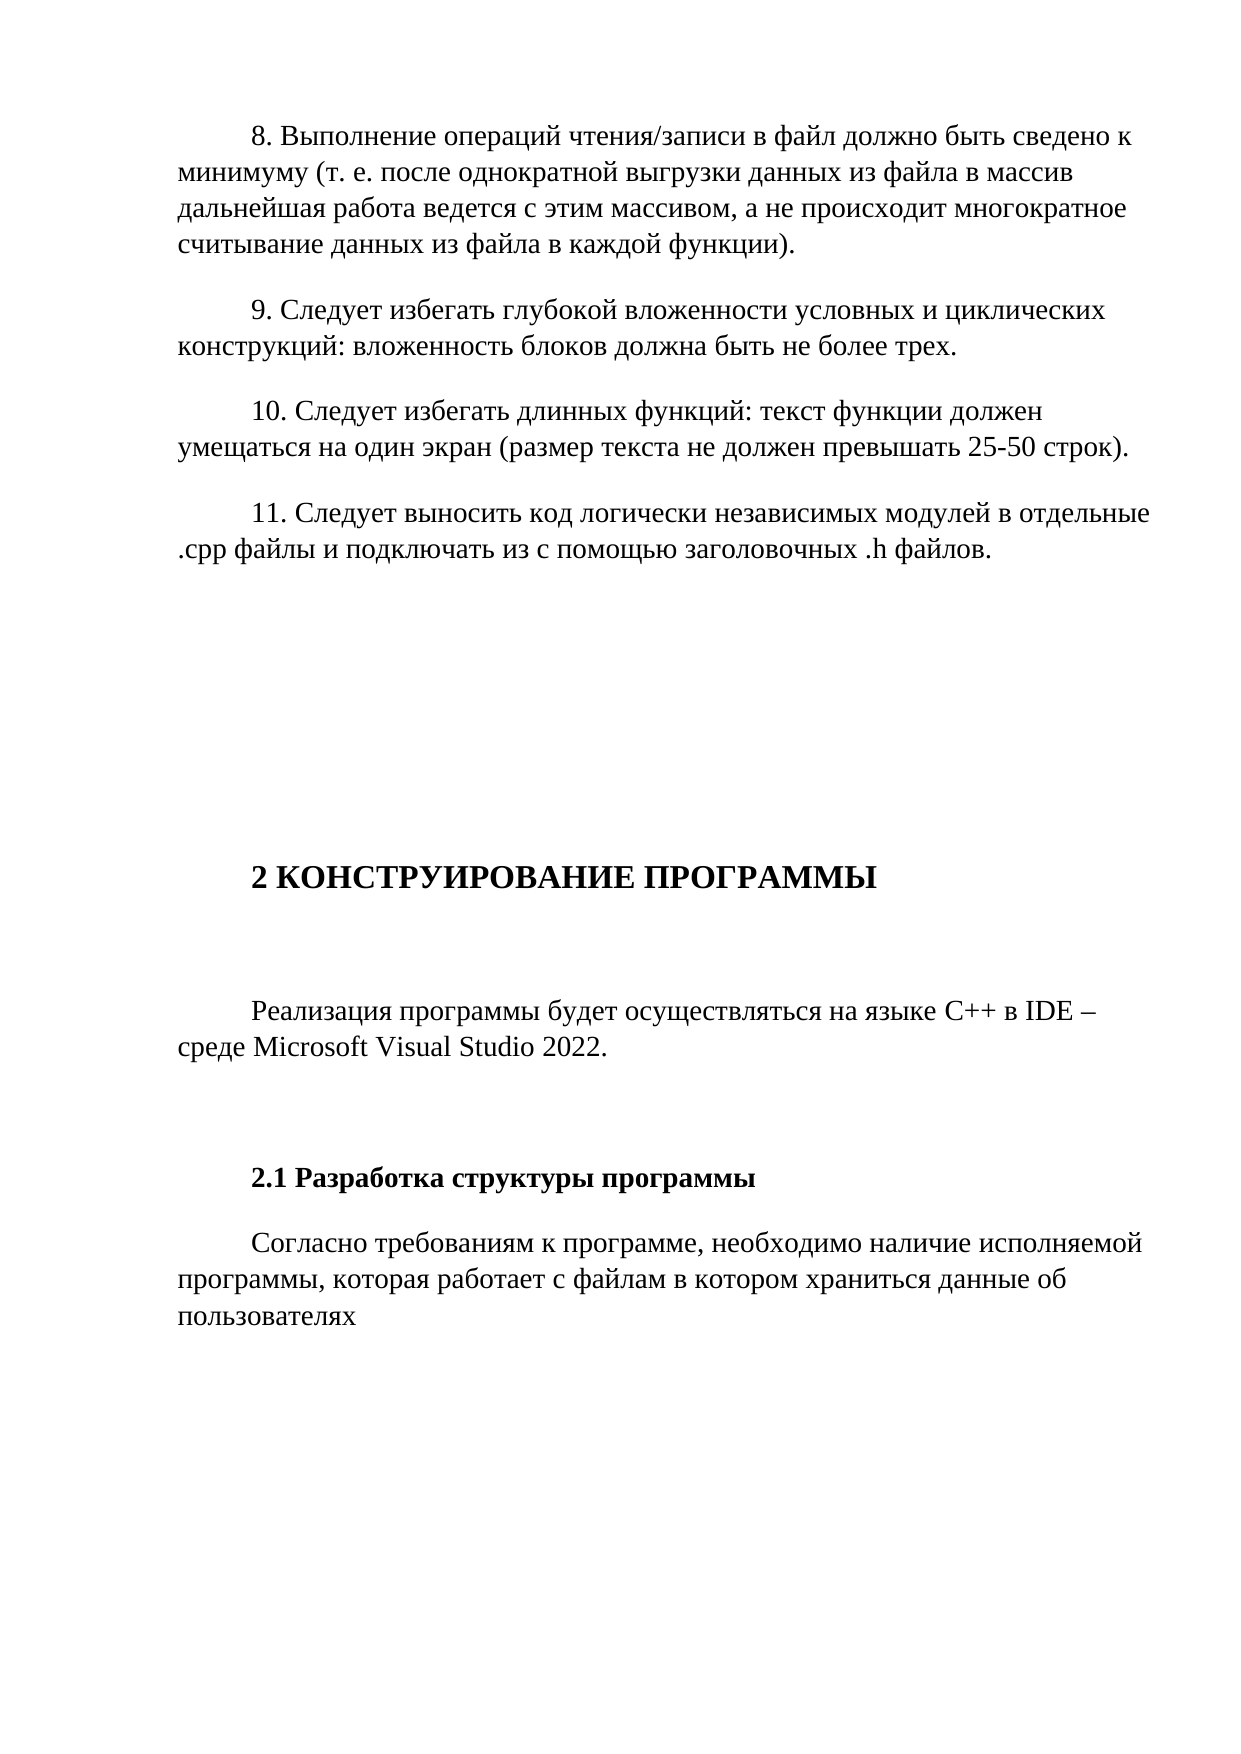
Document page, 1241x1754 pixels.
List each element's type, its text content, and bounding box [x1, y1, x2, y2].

text 2.1 Разработка структуры программы [177, 1160, 1152, 1194]
text 2 КОНСТРУИРОВАНИЕ ПРОГРАММЫ [177, 857, 1152, 896]
text 9. Следует избегать глубокой вложенности условных и циклических конструкций: вложенность блоков должна быть не более трех. [177, 292, 1152, 362]
text Реализация программы будет осуществляться на языке C++ в IDE – среде Microsoft Visual Studio 2022. [177, 993, 1152, 1063]
text 10. Следует избегать длинных функций: текст функции должен умещаться на один экран (размер текста не должен превышать 25-50 строк). [177, 393, 1152, 463]
text 8. Выполнение операций чтения/записи в файл должно быть сведено к минимуму (т. е. после однократной выгрузки данных из файла в массив дальнейшая работа ведется с этим массивом, а не происходит многократное считывание данных из файла в каждой функции). [177, 118, 1152, 260]
text Согласно требованиям к программе, необходимо наличие исполняемой программы, которая работает с файлам в котором храниться данные об пользователях [177, 1225, 1152, 1331]
text 11. Следует выносить код логически независимых модулей в отдельные .cpp файлы и подключать из с помощью заголовочных .h файлов. [177, 495, 1152, 564]
